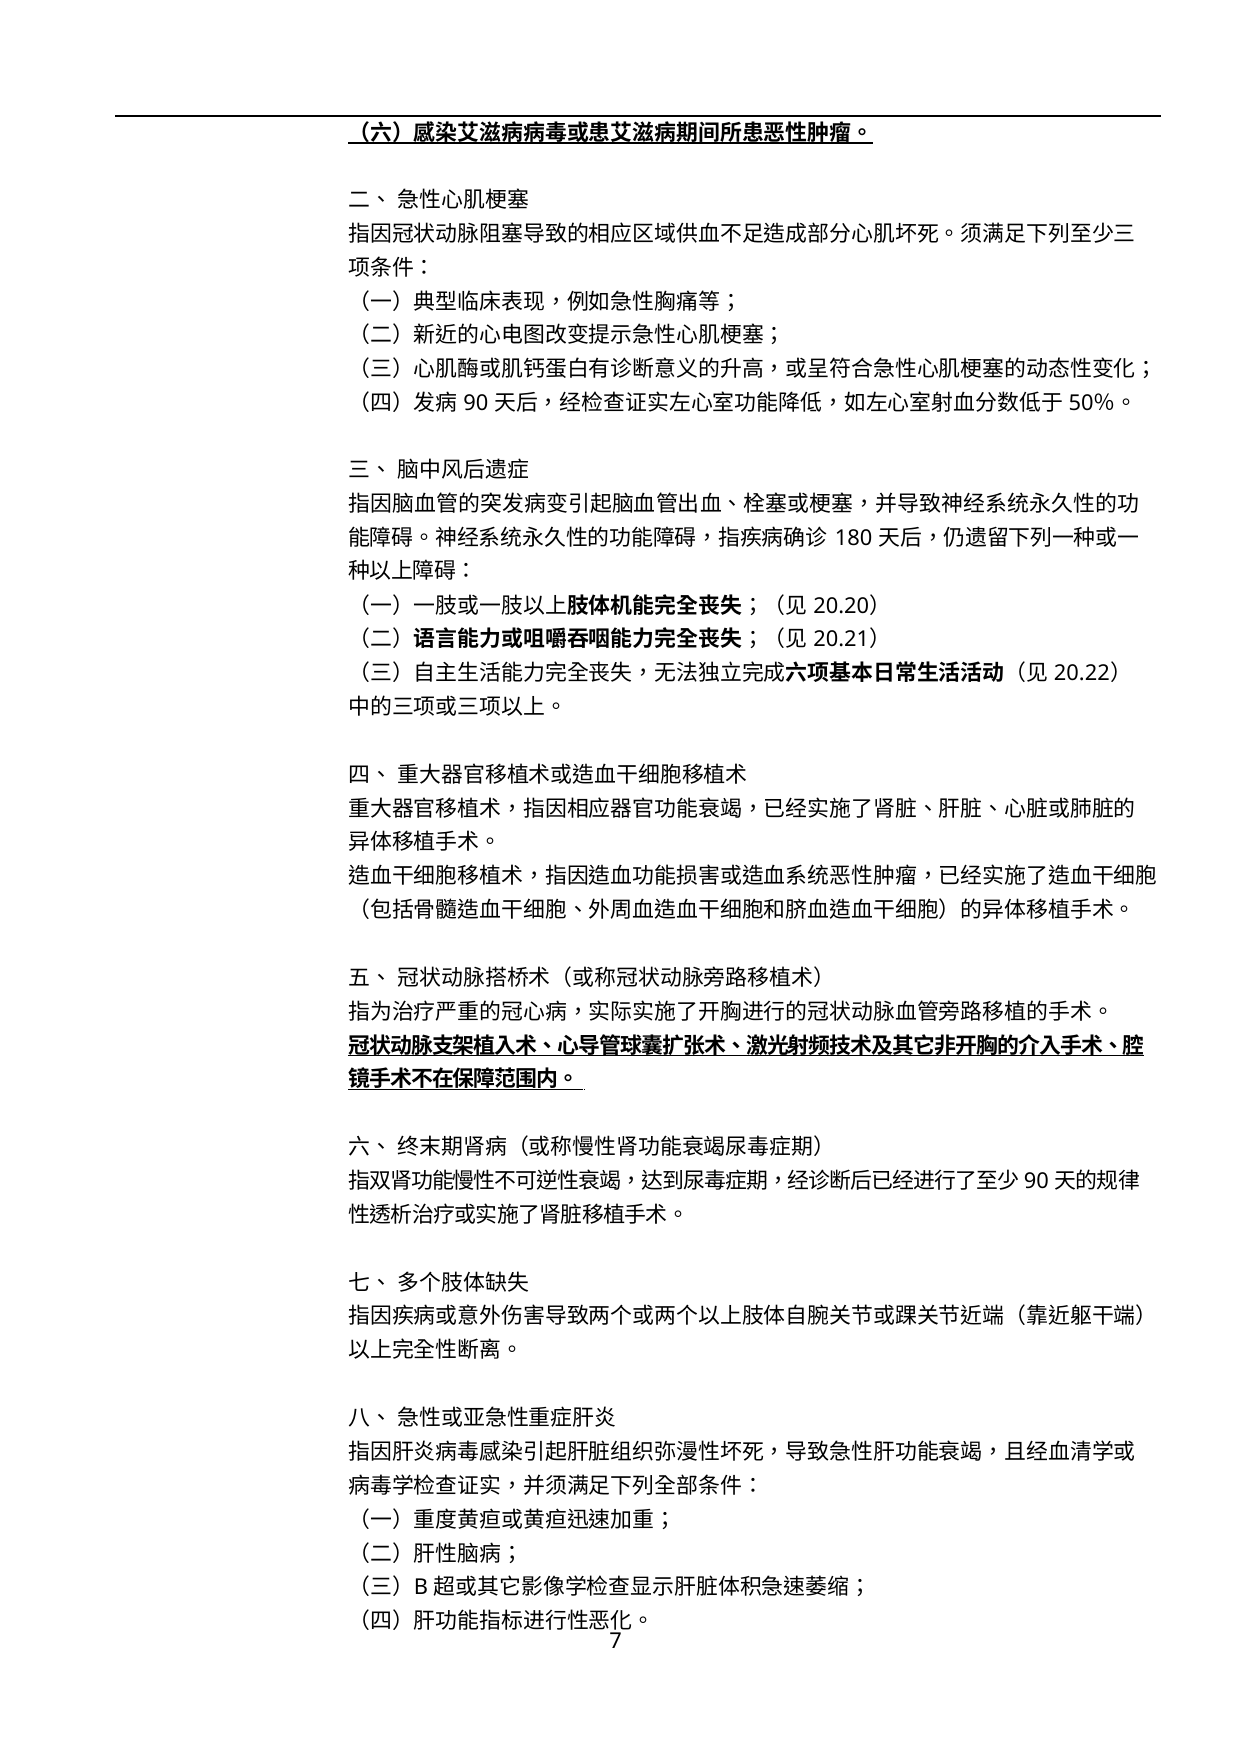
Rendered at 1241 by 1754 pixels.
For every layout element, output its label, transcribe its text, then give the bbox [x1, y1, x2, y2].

text 八、 急性或亚急性重症肝炎 [348, 1402, 1163, 1432]
text （三）自主生活能力完全丧失，无法独立完成六项基本日常生活活动（见 20.22） 中的三项或三项以上。 [348, 657, 1140, 721]
text 二、 急性心肌梗塞 [348, 184, 1163, 214]
text 七、 多个肢体缺失 [348, 1267, 1163, 1297]
text 四、 重大器官移植术或造血干细胞移植术 [348, 759, 1163, 789]
text 指因冠状动脉阻塞导致的相应区域供血不足造成部分心肌坏死。须满足下列至少三项条件： [348, 218, 1139, 281]
text 六、 终末期肾病（或称慢性肾功能衰竭尿毒症期） [348, 1131, 1163, 1161]
subtitle 冠状动脉支架植入术、心导管球囊扩张术、激光射频技术及其它非开胸的介入手术、腔镜手术不在保障范围内。 [348, 1030, 1151, 1093]
text 指因疾病或意外伤害导致两个或两个以上肢体自腕关节或踝关节近端（靠近躯干端） 以上完全性断离。 [348, 1300, 1158, 1364]
text 指为治疗严重的冠心病，实际实施了开胸进行的冠状动脉血管旁路移植的手术。 [348, 996, 1163, 1026]
text （四）发病 90 天后，经检查证实左心室功能降低，如左心室射血分数低于 50％。 [348, 387, 1163, 417]
text 指双肾功能慢性不可逆性衰竭，达到尿毒症期，经诊断后已经进行了至少 90 天的规律性透析治疗或实施了肾脏移植手术。 [348, 1165, 1140, 1228]
text 造血干细胞移植术，指因造血功能损害或造血系统恶性肿瘤，已经实施了造血干细胞（包括骨髓造血干细胞、外周血造血干细胞和脐血造血干细胞）的异体移植手术。 [348, 861, 1158, 924]
text 重大器官移植术，指因相应器官功能衰竭，已经实施了肾脏、肝脏、心脏或肺脏的异体移植手术。 [348, 792, 1139, 856]
text （二）语言能力或咀嚼吞咽能力完全丧失；（见 20.21） [348, 623, 1163, 653]
text 五、 冠状动脉搭桥术（或称冠状动脉旁路移植术） [348, 962, 1163, 992]
text （二）新近的心电图改变提示急性心肌梗塞； [348, 319, 1163, 349]
text （三）B 超或其它影像学检查显示肝脏体积急速萎缩； [348, 1571, 1163, 1601]
text （四）肝功能指标进行性恶化。 [348, 1605, 1163, 1635]
text （三）心肌酶或肌钙蛋白有诊断意义的升高，或呈符合急性心肌梗塞的动态性变化； [348, 353, 1163, 383]
subtitle （六）感染艾滋病病毒或患艾滋病期间所患恶性肿瘤。 [348, 117, 1163, 147]
text （一）重度黄疸或黄疸迅速加重； [348, 1504, 1163, 1534]
text （一）典型临床表现，例如急性胸痛等； [348, 286, 1163, 316]
text （二）肝性脑病； [348, 1538, 1163, 1567]
text 指因脑血管的突发病变引起脑血管出血、栓塞或梗塞，并导致神经系统永久性的功能障碍。神经系统永久性的功能障碍，指疾病确诊 180 天后，仍遗留下列一种或一种以上障碍： [348, 488, 1140, 585]
text 指因肝炎病毒感染引起肝脏组织弥漫性坏死，导致急性肝功能衰竭，且经血清学或病毒学检查证实，并须满足下列全部条件： [348, 1436, 1139, 1499]
text （一）一肢或一肢以上肢体机能完全丧失；（见 20.20） [348, 590, 1163, 619]
text 三、 脑中风后遗症 [348, 454, 1163, 484]
